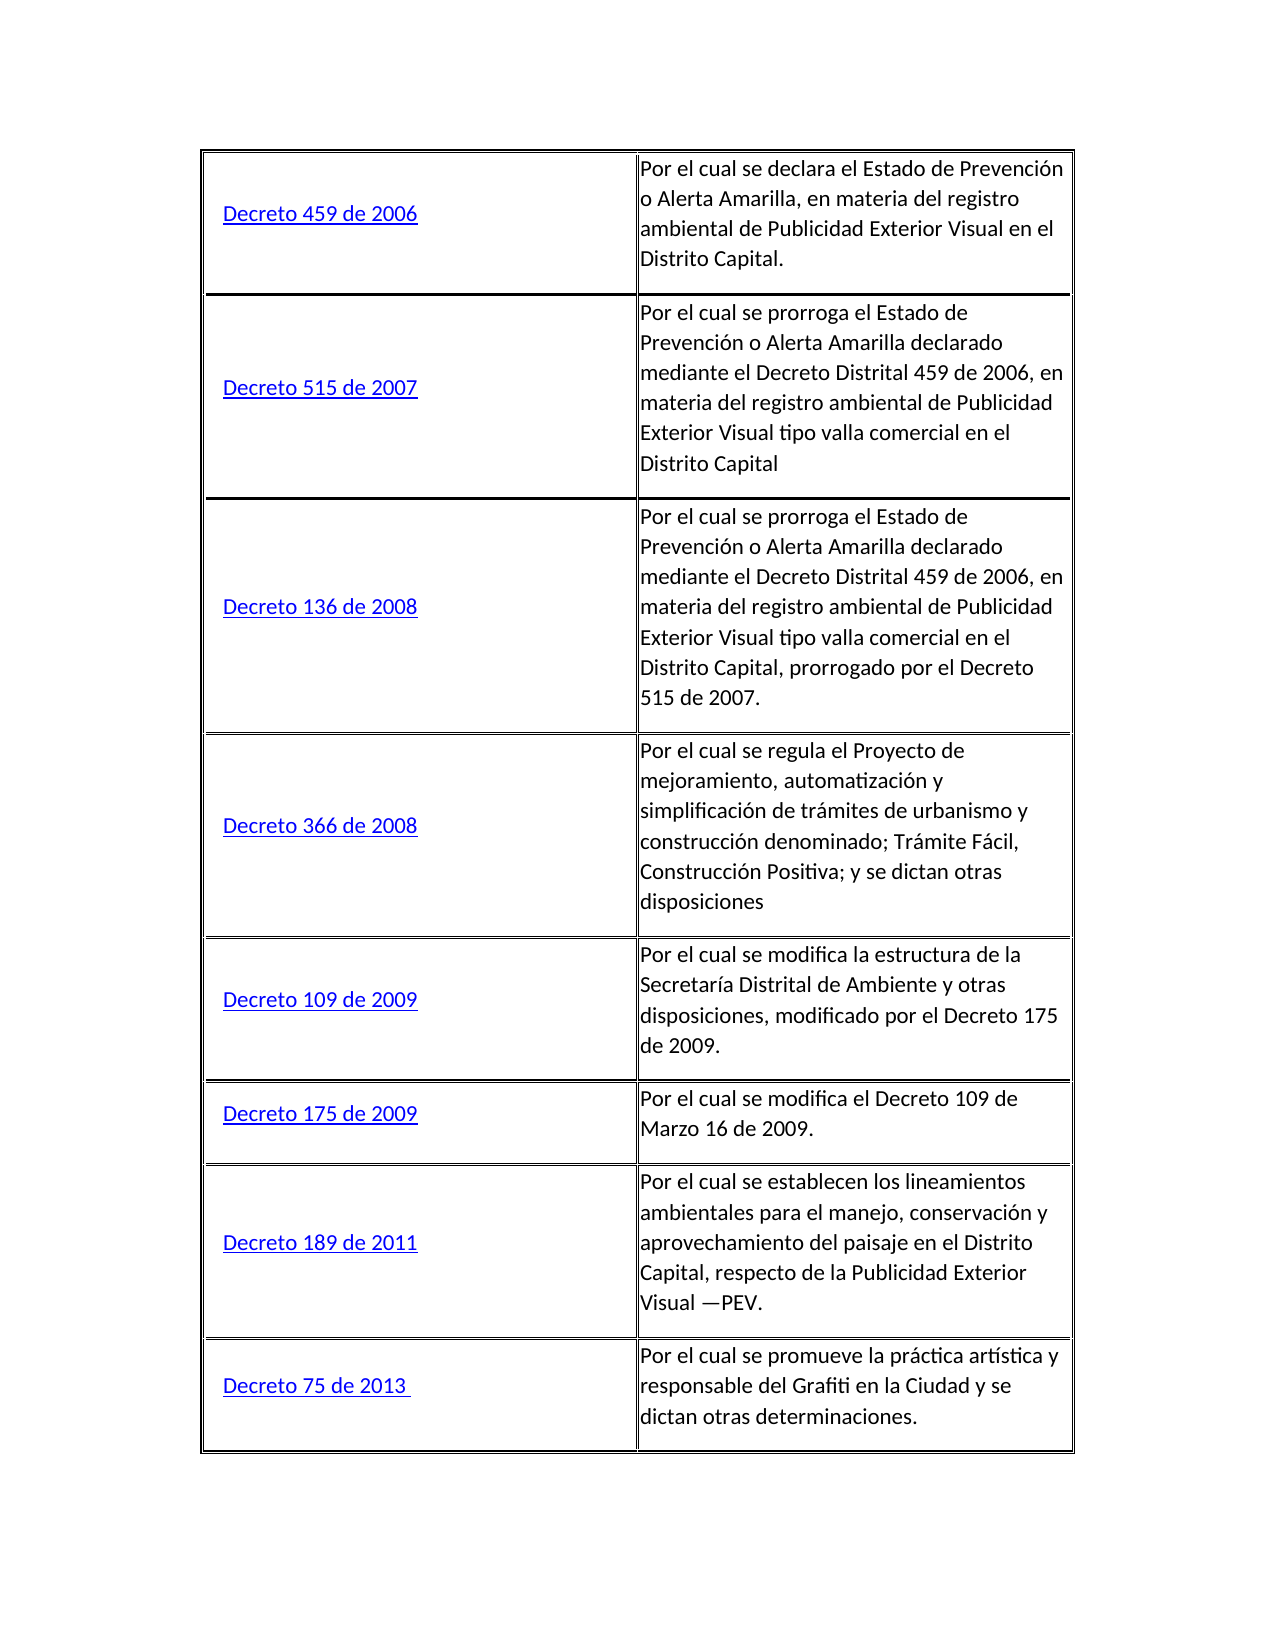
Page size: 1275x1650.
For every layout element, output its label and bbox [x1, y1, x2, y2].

table_cell [202, 151, 1074, 1453]
